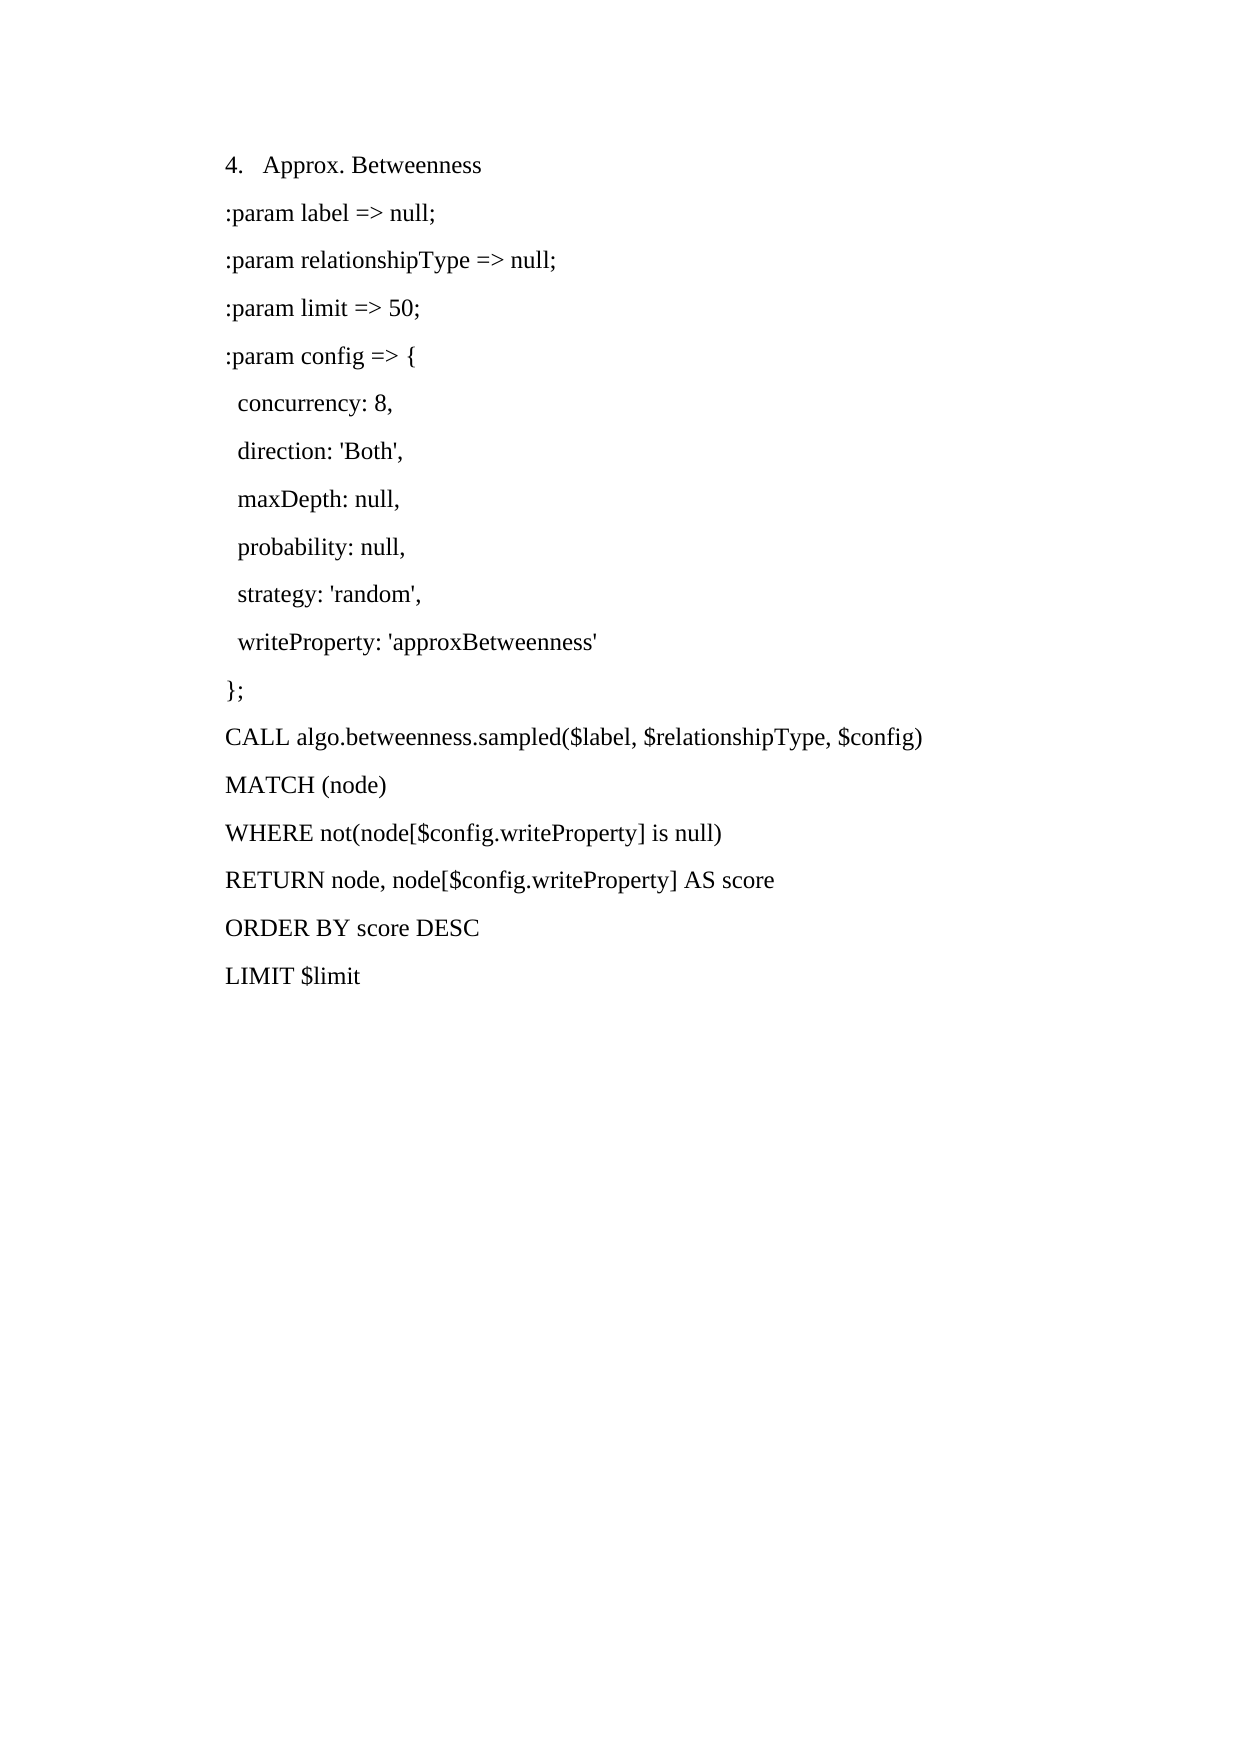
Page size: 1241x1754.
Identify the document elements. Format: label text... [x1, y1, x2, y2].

text }; [225, 675, 1090, 703]
text maxDepth: null, [225, 484, 1090, 513]
text :param limit => 50; [225, 293, 1090, 322]
text concurrency: 8, [225, 388, 1090, 417]
text :param config => { [225, 341, 1090, 369]
text WHERE not(node[$config.writeProperty] is null) [225, 818, 1090, 847]
text :param label => null; [225, 198, 1090, 226]
text ORDER BY score DESC [225, 913, 1090, 942]
text LIMIT $limit [225, 961, 1090, 990]
text direction: 'Both', [225, 436, 1090, 465]
text CALL algo.betweenness.sampled($label, $relationshipType, $config) [225, 722, 1090, 751]
list Approx. Betweenness [225, 150, 1090, 179]
text strategy: 'random', [225, 579, 1090, 608]
text :param relationshipType => null; [225, 245, 1090, 274]
text writeProperty: 'approxBetweenness' [225, 627, 1090, 656]
text RETURN node, node[$config.writeProperty] AS score [225, 866, 1090, 894]
text MATCH (node) [225, 770, 1090, 799]
text probability: null, [225, 532, 1090, 560]
